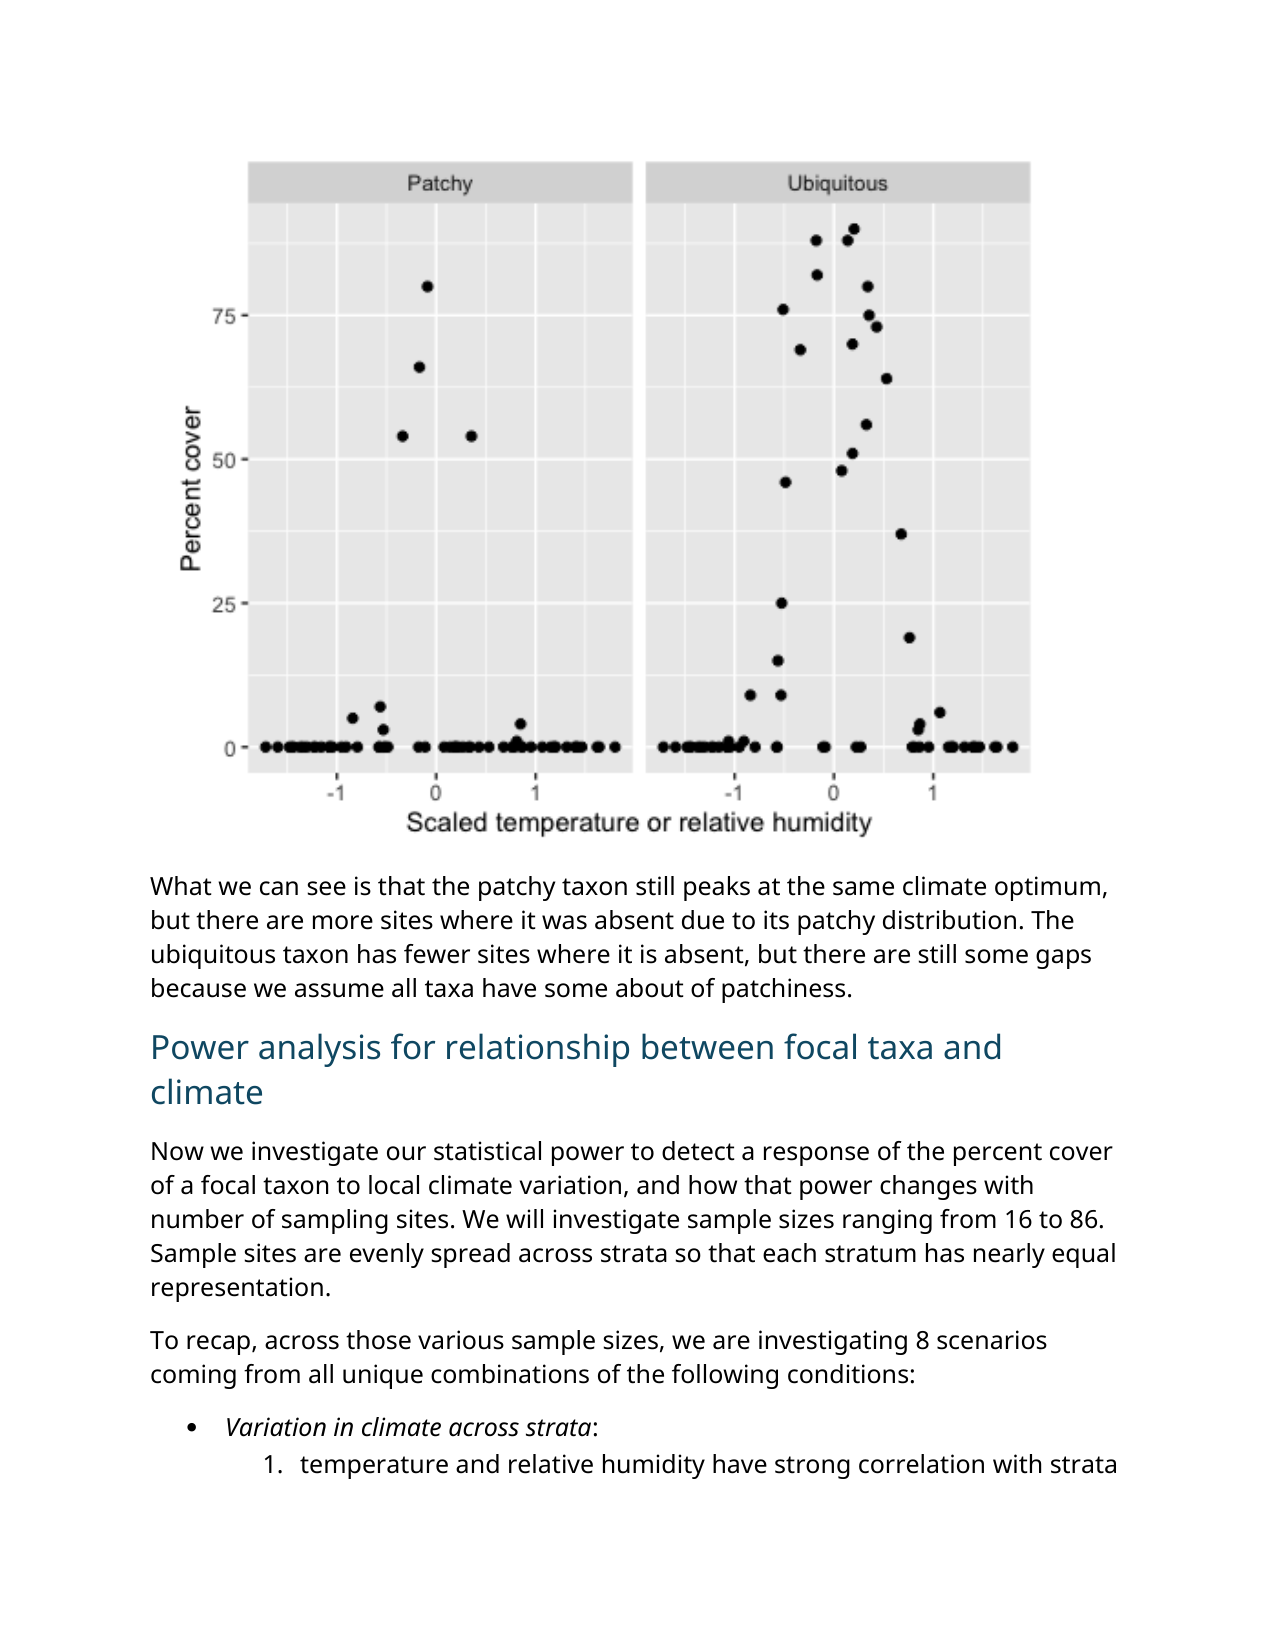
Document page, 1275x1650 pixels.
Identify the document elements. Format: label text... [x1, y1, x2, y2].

list Variation in climate across strata: [187, 1409, 1125, 1443]
text To recap, across those various sample sizes, we are investigating 8 scenarios coming from all unique combinations of the following conditions: [150, 1322, 1125, 1391]
text What we can see is that the patchy taxon still peaks at the same climate optimum, but there are more sites where it was absent due to its patchy distribution. The ubiquitous taxon has fewer sites where it is absent, but there are still some gaps because we assume all taxa have some about of patchiness. [150, 869, 1125, 1005]
subtitle Power analysis for relationship between focal taxa and climate [150, 1024, 1125, 1114]
text Now we investigate our statistical power to detect a response of the percent cover of a focal taxon to local climate variation, and how that power changes with number of sampling sites. We will investigate sample sizes ranging from 16 to 86. Sample sites are evenly spread across strata so that each stratum has nearly equal representation. [150, 1133, 1125, 1304]
picture [168, 150, 1044, 850]
list temperature and relative humidity have strong correlation with strata [262, 1447, 1125, 1481]
